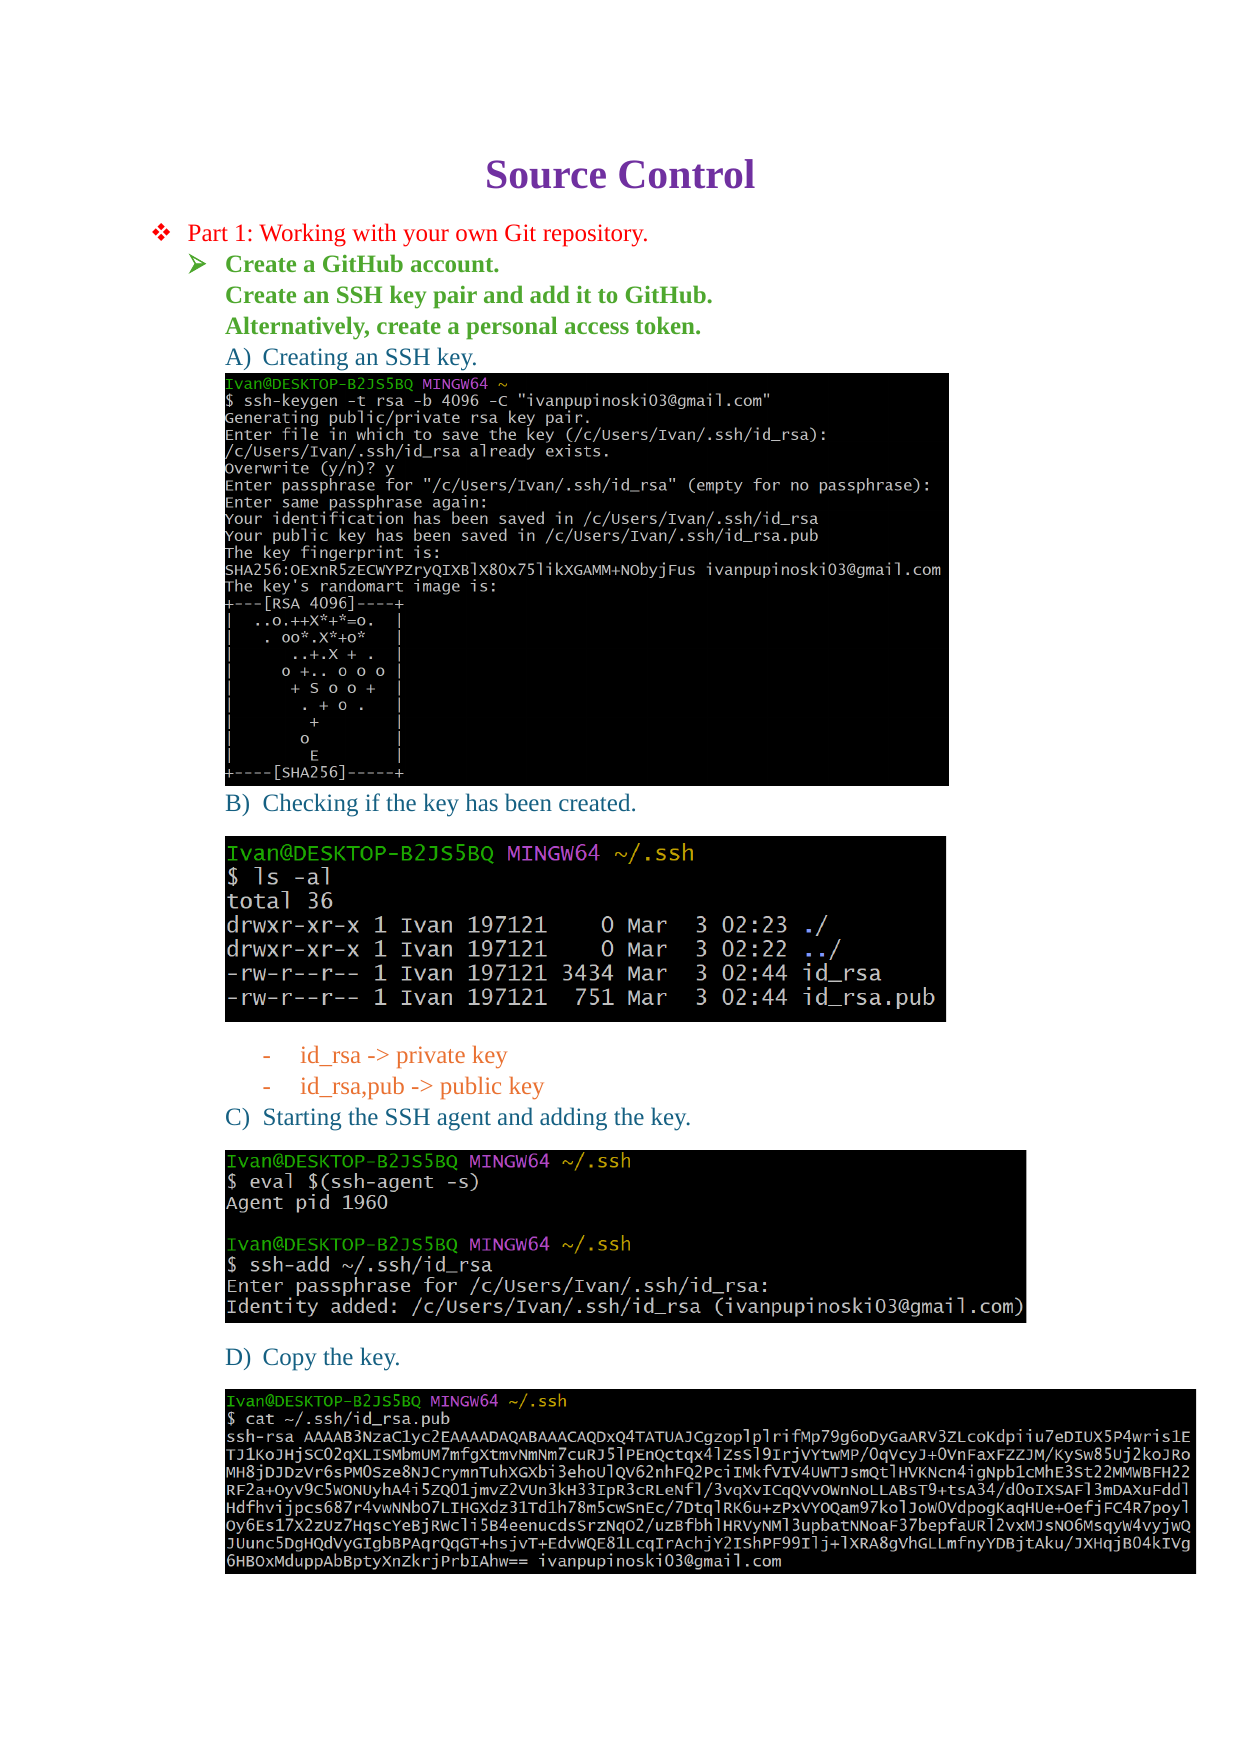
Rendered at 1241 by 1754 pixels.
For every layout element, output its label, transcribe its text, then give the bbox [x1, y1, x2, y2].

list Starting the SSH agent and adding the key. [225, 1102, 1090, 1131]
list Create an SSH key pair and add it to GitHub. [225, 280, 1090, 309]
text Source Control [150, 150, 1090, 198]
picture [225, 373, 949, 786]
list Copy the key. [225, 1342, 1090, 1371]
list Checking if the key has been created. [225, 788, 1090, 817]
list id_rsa -> private key [262, 1040, 1090, 1069]
list Create a GitHub account. [187, 249, 1090, 278]
list Part 1: Working with your own Git repository. [150, 218, 1090, 247]
list Alternatively, create a personal access token. [225, 311, 1090, 340]
picture [225, 1389, 1197, 1574]
list id_rsa,pub -> public key [262, 1071, 1090, 1100]
list Creating an SSH key. [225, 342, 1090, 371]
picture [225, 836, 947, 1022]
picture [225, 1150, 1027, 1323]
